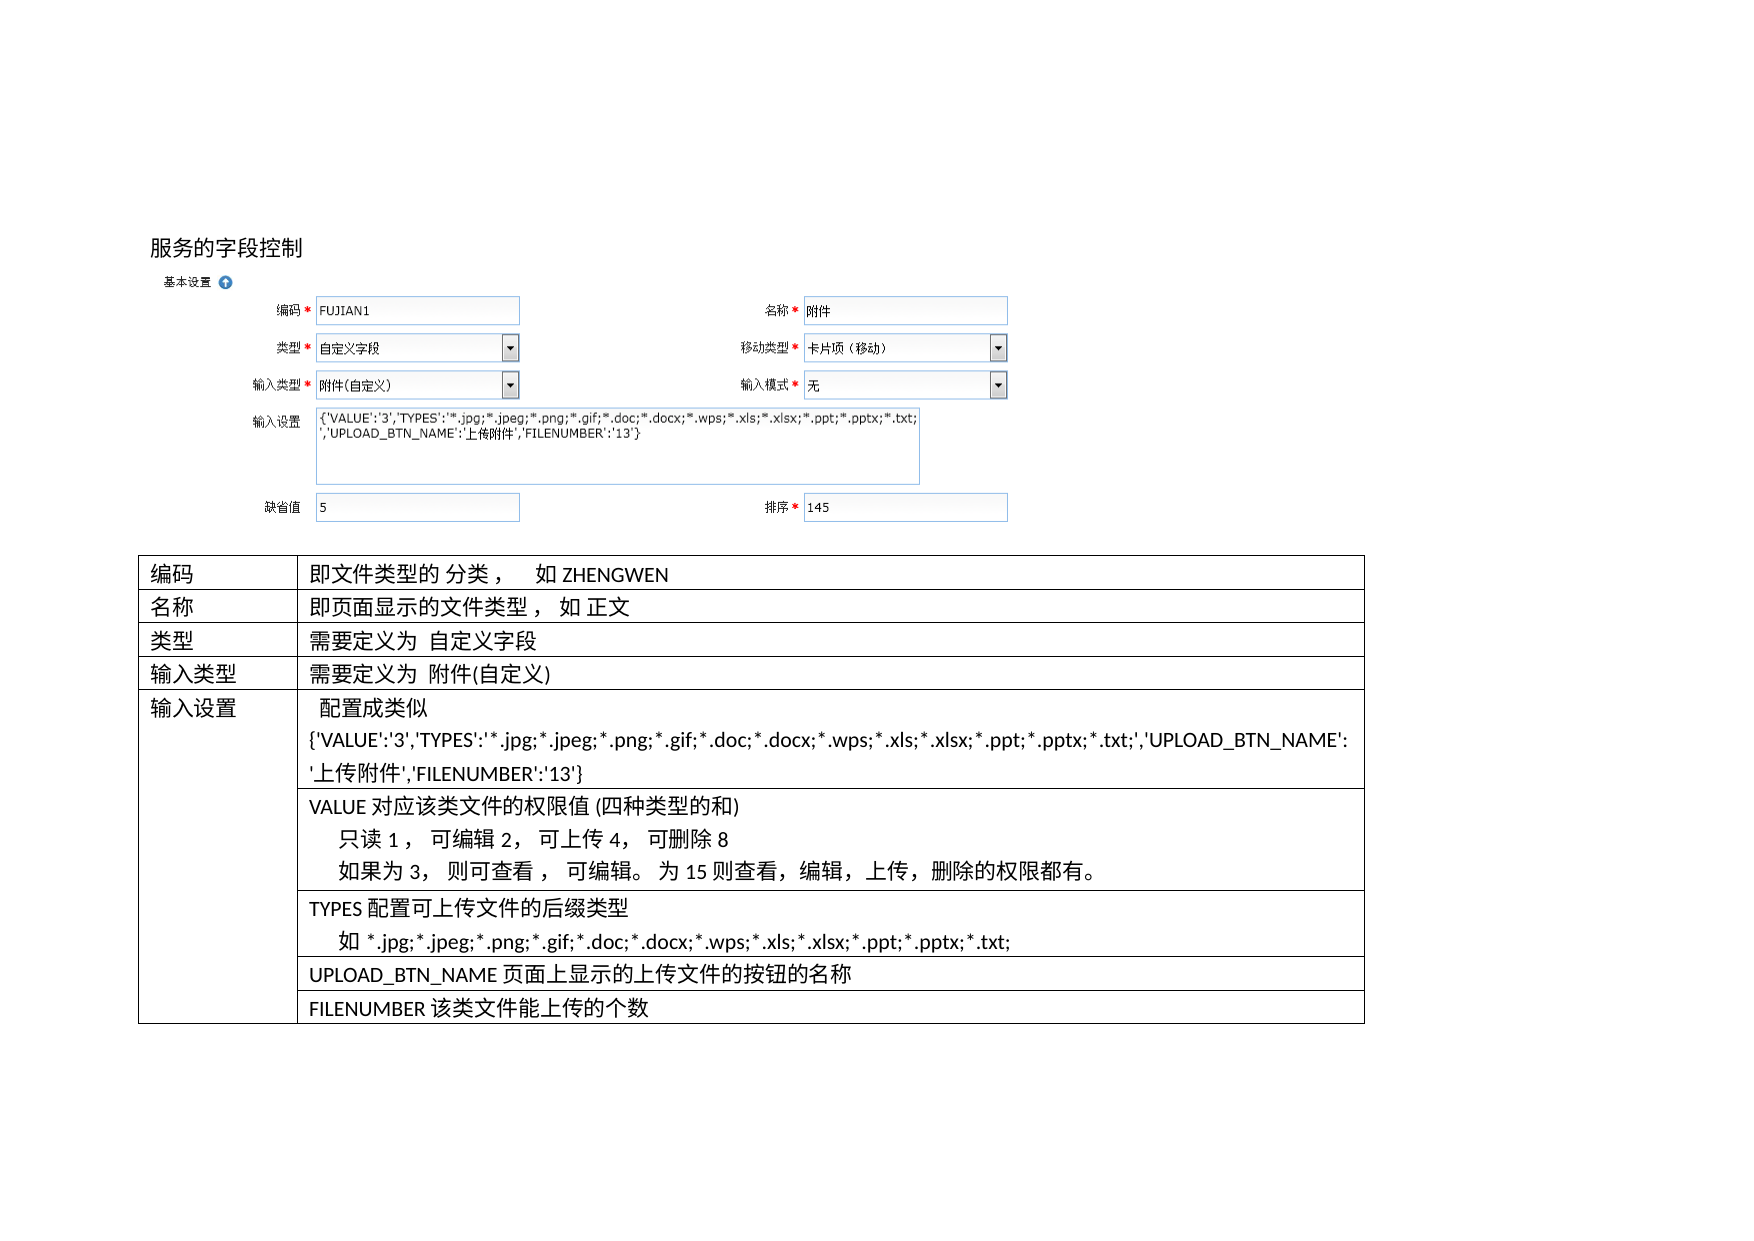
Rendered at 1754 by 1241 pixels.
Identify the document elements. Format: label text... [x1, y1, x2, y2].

table_cell FILENUMBER 该类文件能上传的个数 [298, 991, 1364, 1023]
table_cell 输入设置 [139, 690, 297, 1023]
table_cell VALUE 对应该类文件的权限值 (四种类型的和) 只读 1 ， 可编辑 2， 可上传 4， 可删除 8 如果为 3， 则可查看 ， 可编辑。 为15 则查看，编辑，上传，删除的权限都有。 [298, 789, 1364, 890]
table_cell 输入类型 [139, 657, 297, 689]
table_header 编码 [139, 556, 297, 589]
table_cell UPLOAD_BTN_NAME 页面上显示的上传文件的按钮的名称 [298, 957, 1364, 989]
table_header 即文件类型的 分类 ， 如 ZHENGWEN [298, 556, 1364, 589]
table_cell TYPES 配置可上传文件的后缀类型 如 *.jpg;*.jpeg;*.png;*.gif;*.doc;*.docx;*.wps;*.xls;*.xlsx;*.ppt;*.pptx;*.txt; [298, 891, 1364, 956]
table_cell 名称 [139, 590, 297, 622]
table_cell 需要定义为 附件(自定义) [298, 657, 1364, 689]
table_cell 配置成类似 {'VALUE':'3','TYPES':'*.jpg;*.jpeg;*.png;*.gif;*.doc;*.docx;*.wps;*.xls;*.xlsx;*.ppt;*.pptx;*.txt;','UPLOAD_BTN_NAME':'上传附件','FILENUMBER':'13'} [298, 690, 1364, 788]
text 服务的字段控制 [150, 230, 1604, 263]
table_cell 需要定义为 自定义字段 [298, 623, 1364, 656]
table_cell 类型 [139, 623, 297, 656]
table_cell 即页面显示的文件类型 ， 如 正文 [298, 590, 1364, 622]
picture [150, 262, 1016, 527]
